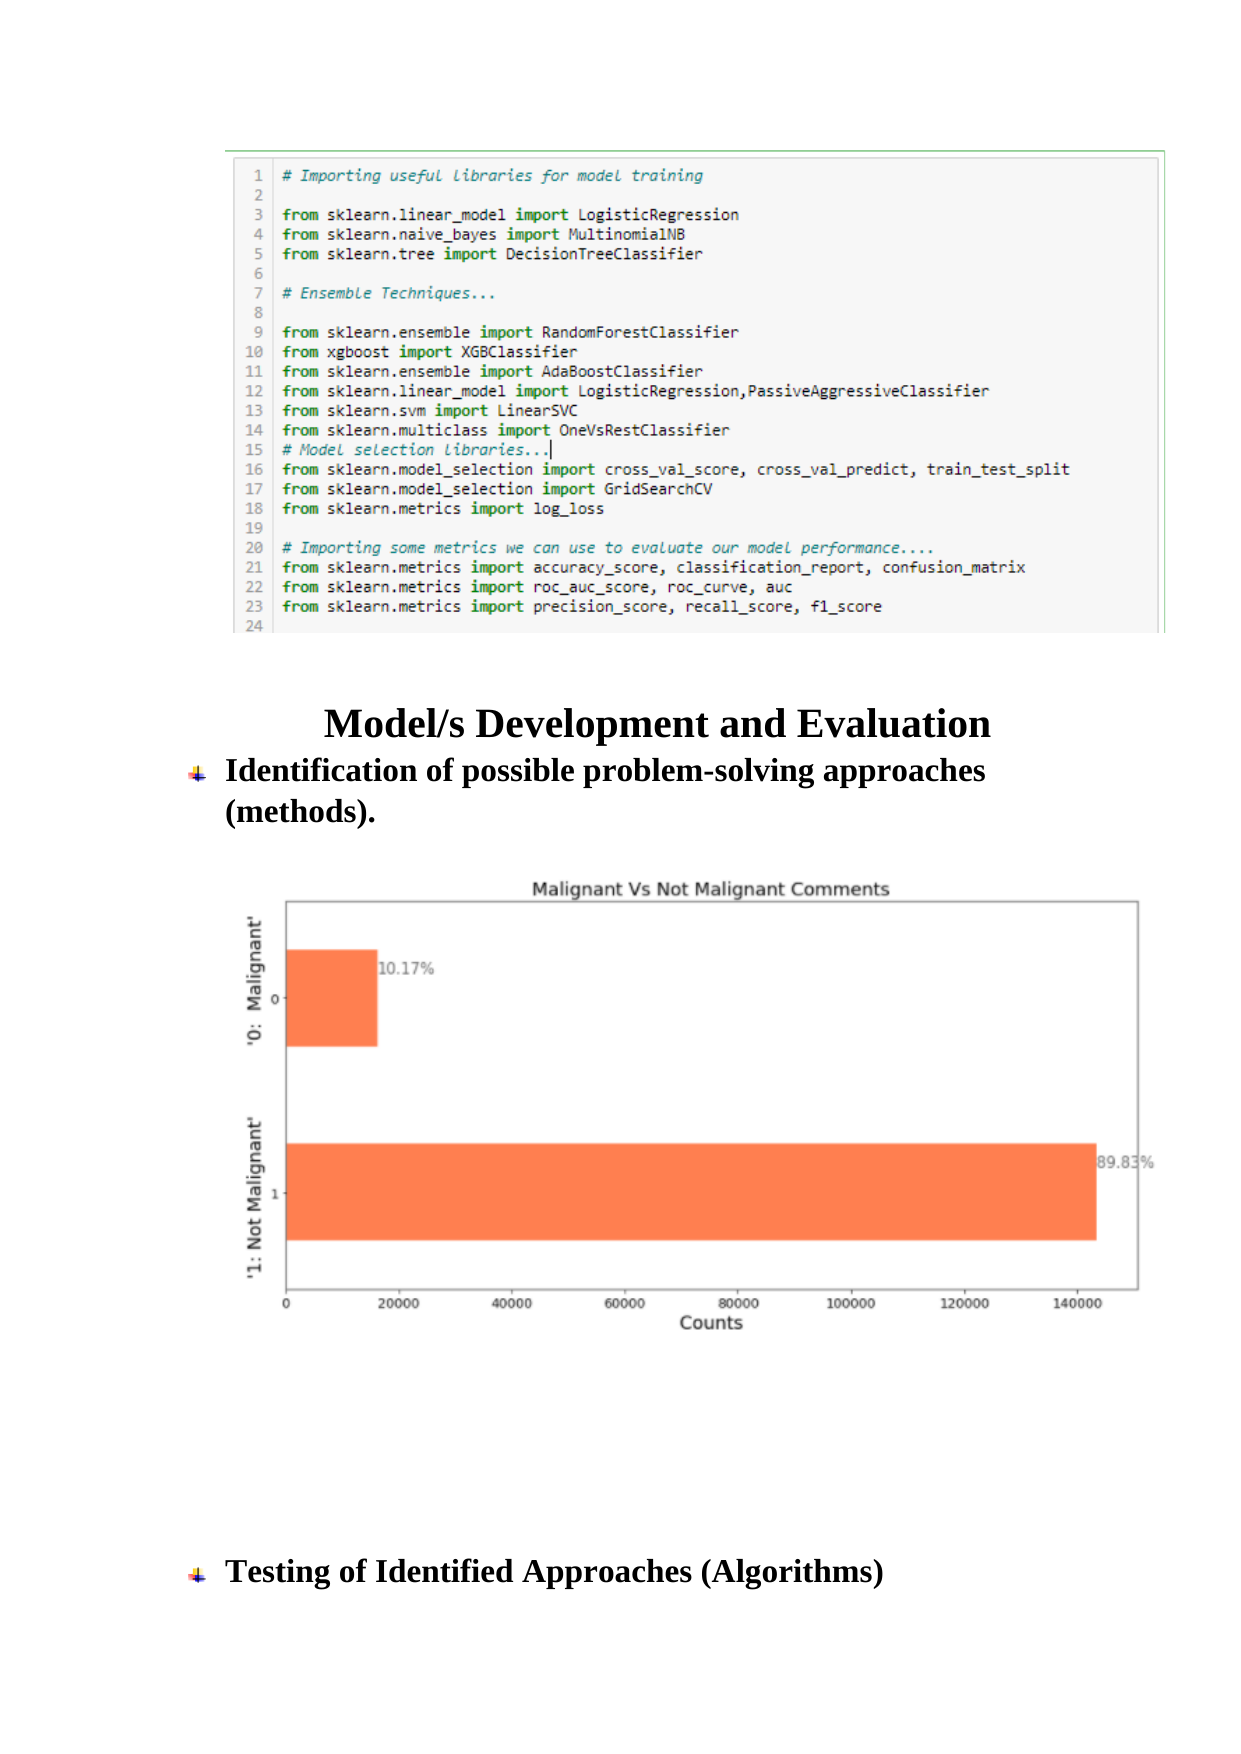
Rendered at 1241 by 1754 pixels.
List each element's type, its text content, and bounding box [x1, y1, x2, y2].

picture [225, 874, 1166, 1348]
list Testing of Identified Approaches (Algorithms) [187, 1552, 1090, 1590]
picture [225, 150, 1166, 633]
picture [188, 764, 206, 782]
list Model/s Development and Evaluation [225, 698, 1090, 746]
list Identification of possible problem-solving approaches (methods). [187, 750, 1090, 830]
picture [188, 1566, 206, 1583]
